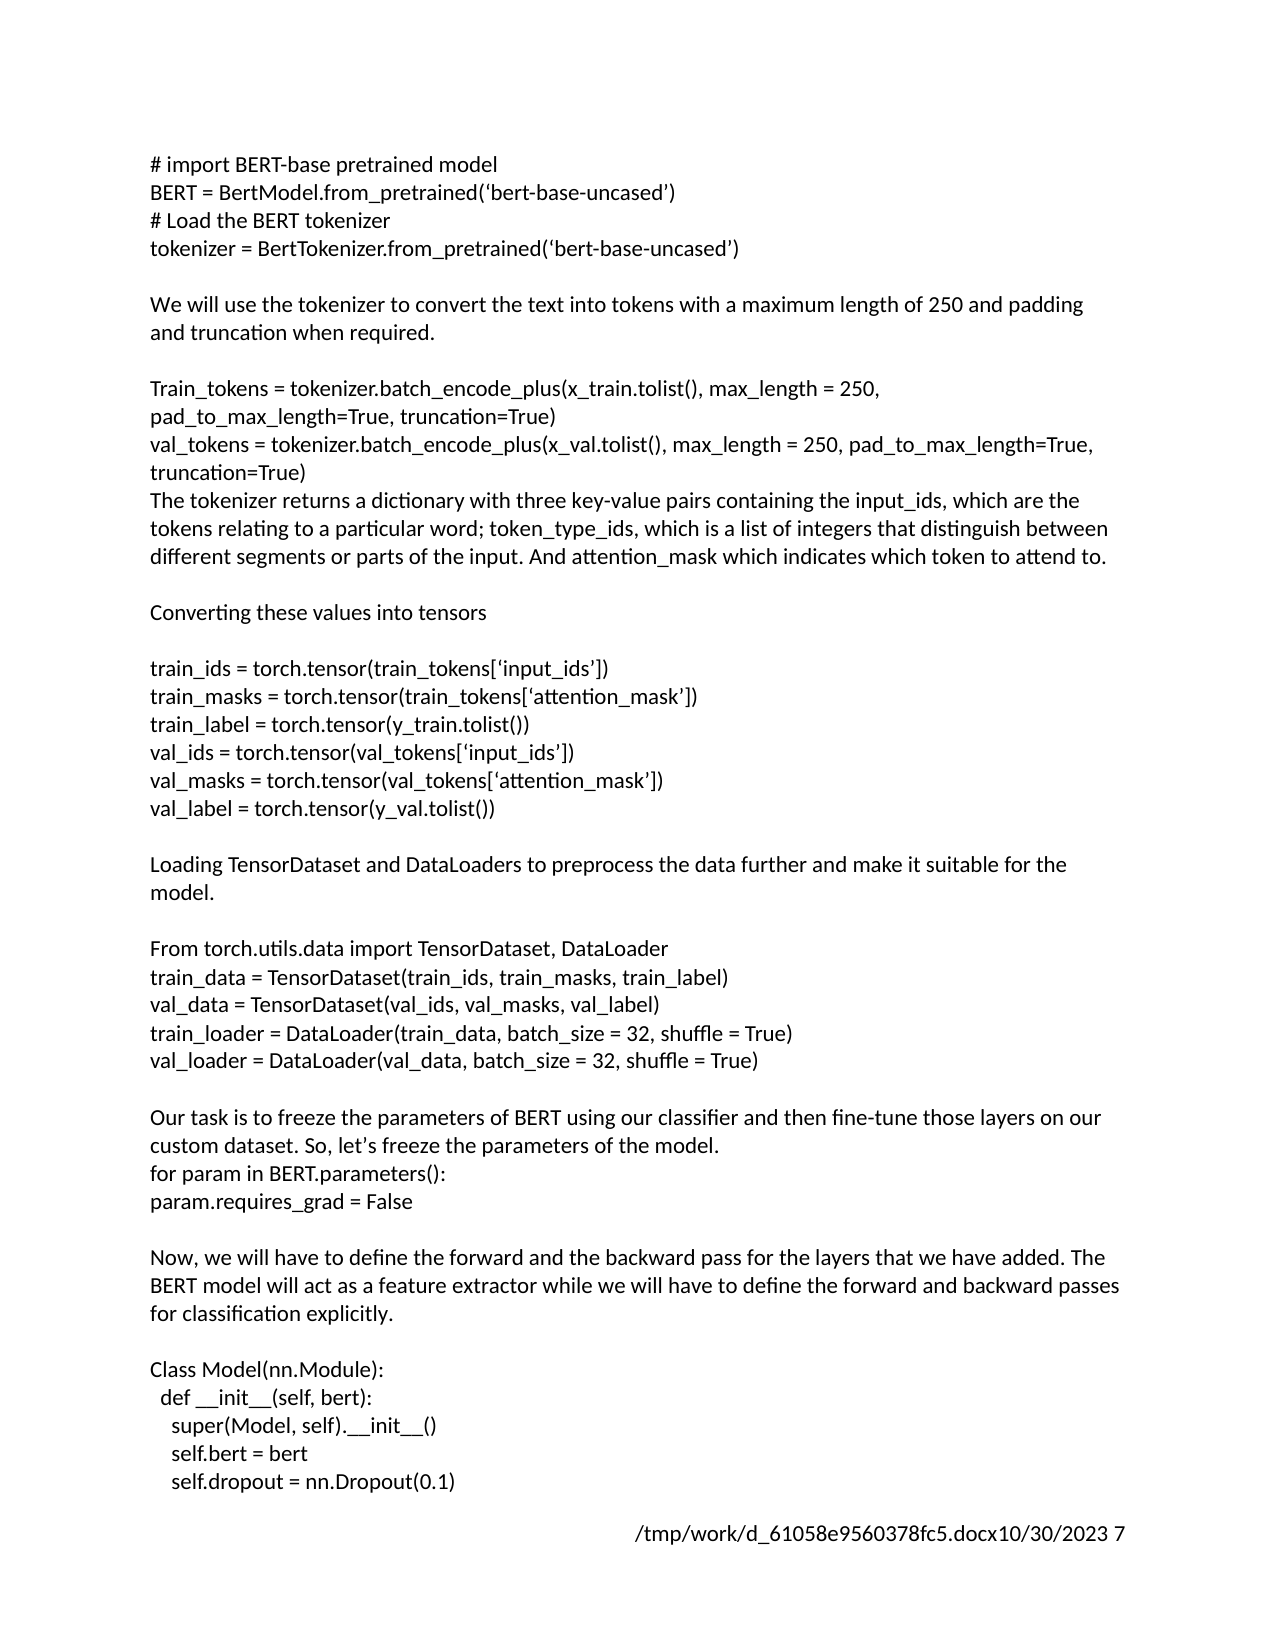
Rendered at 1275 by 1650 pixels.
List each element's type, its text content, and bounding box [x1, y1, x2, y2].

text We will use the tokenizer to convert the text into tokens with a maximum length of 250 and padding and truncation when required. [150, 290, 1125, 346]
text train_masks = torch.tensor(train_tokens[‘attention_mask’]) [150, 682, 1125, 710]
text val_label = torch.tensor(y_val.tolist()) [150, 794, 1125, 822]
text The tokenizer returns a dictionary with three key-value pairs containing the input_ids, which are the tokens relating to a particular word; token_type_ids, which is a list of integers that distinguish between different segments or parts of the input. And attention_mask which indicates which token to attend to. [150, 486, 1125, 570]
text self.bert = bert [150, 1439, 1125, 1467]
text Converting these values into tensors [150, 598, 1125, 626]
text Our task is to freeze the parameters of BERT using our classifier and then fine-tune those layers on our custom dataset. So, let’s freeze the parameters of the model. for param in BERT.parameters(): param.requires_grad = False [150, 1103, 1125, 1215]
text From torch.utils.data import TensorDataset, DataLoader [150, 934, 1125, 963]
text def __init__(self, bert): [150, 1383, 1125, 1411]
text Class Model(nn.Module): [150, 1355, 1125, 1383]
text train_label = torch.tensor(y_train.tolist()) [150, 710, 1125, 738]
text super(Model, self).__init__() [150, 1411, 1125, 1439]
text val_loader = DataLoader(val_data, batch_size = 32, shuffle = True) [150, 1047, 1125, 1075]
text self.dropout = nn.Dropout(0.1) [150, 1467, 1125, 1495]
text BERT = BertModel.from_pretrained(‘bert-base-uncased’) [150, 178, 1125, 206]
text val_masks = torch.tensor(val_tokens[‘attention_mask’]) [150, 766, 1125, 794]
text Loading TensorDataset and DataLoaders to preprocess the data further and make it suitable for the model. [150, 851, 1125, 907]
text val_data = TensorDataset(val_ids, val_masks, val_label) [150, 991, 1125, 1019]
text val_ids = torch.tensor(val_tokens[‘input_ids’]) [150, 738, 1125, 766]
text tokenizer = BertTokenizer.from_pretrained(‘bert-base-uncased’) [150, 234, 1125, 262]
text train_loader = DataLoader(train_data, batch_size = 32, shuffle = True) [150, 1019, 1125, 1047]
text val_tokens = tokenizer.batch_encode_plus(x_val.tolist(), max_length = 250, pad_to_max_length=True, truncation=True) [150, 430, 1125, 486]
text Now, we will have to define the forward and the backward pass for the layers that we have added. The BERT model will act as a feature extractor while we will have to define the forward and backward passes for classification explicitly. [150, 1215, 1125, 1327]
text Train_tokens = tokenizer.batch_encode_plus(x_train.tolist(), max_length = 250, pad_to_max_length=True, truncation=True) [150, 374, 1125, 430]
text train_ids = torch.tensor(train_tokens[‘input_ids’]) [150, 654, 1125, 682]
text train_data = TensorDataset(train_ids, train_masks, train_label) [150, 963, 1125, 991]
text # import BERT-base pretrained model [150, 150, 1125, 178]
text # Load the BERT tokenizer [150, 206, 1125, 234]
